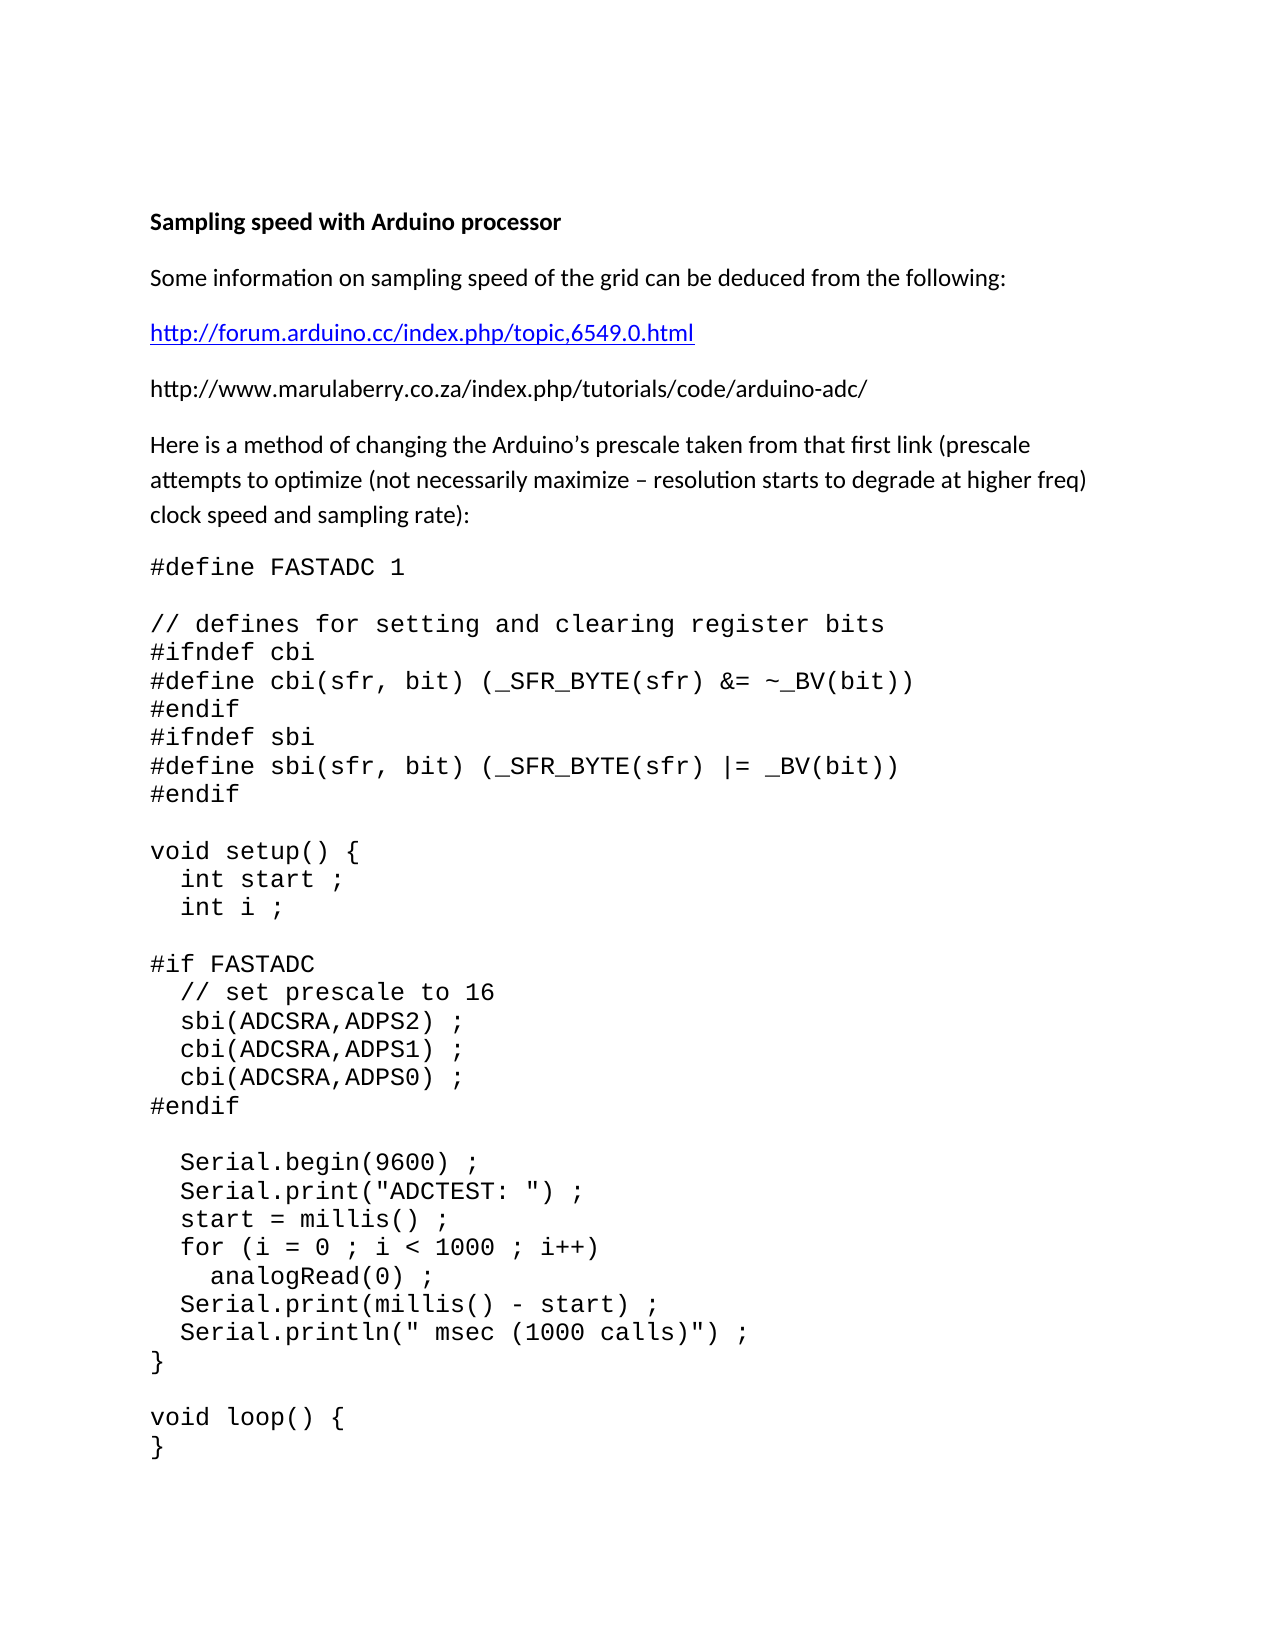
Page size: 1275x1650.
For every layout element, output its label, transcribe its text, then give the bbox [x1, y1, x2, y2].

text Sampling speed with Arduino processor [150, 206, 1125, 236]
text Some information on sampling speed of the grid can be deduced from the following: [150, 262, 1125, 292]
text http://forum.arduino.cc/index.php/topic,6549.0.html [150, 317, 1125, 348]
text http://www.marulaberry.co.za/index.php/tutorials/code/arduino-adc/ [150, 373, 1125, 404]
text #define FASTADC 1 // defines for setting and clearing register bits #ifndef cbi #define cbi(sfr, bit) (_SFR_BYTE(sfr) &= ~_BV(bit)) #endif #ifndef sbi #define sbi(sfr, bit) (_SFR_BYTE(sfr) |= _BV(bit)) #endif void setup() { int start ; int i ; #if FASTADC // set prescale to 16 sbi(ADCSRA,ADPS2) ; cbi(ADCSRA,ADPS1) ; cbi(ADCSRA,ADPS0) ; #endif Serial.begin(9600) ; Serial.print("ADCTEST: ") ; start = millis() ; for (i = 0 ; i < 1000 ; i++) analogRead(0) ; Serial.print(millis() - start) ; Serial.println(" msec (1000 calls)") ; } void loop() { } [150, 555, 1125, 1462]
text Here is a method of changing the Arduino’s prescale taken from that first link (prescale attempts to optimize (not necessarily maximize – resolution starts to degrade at higher freq) clock speed and sampling rate): [150, 429, 1125, 530]
